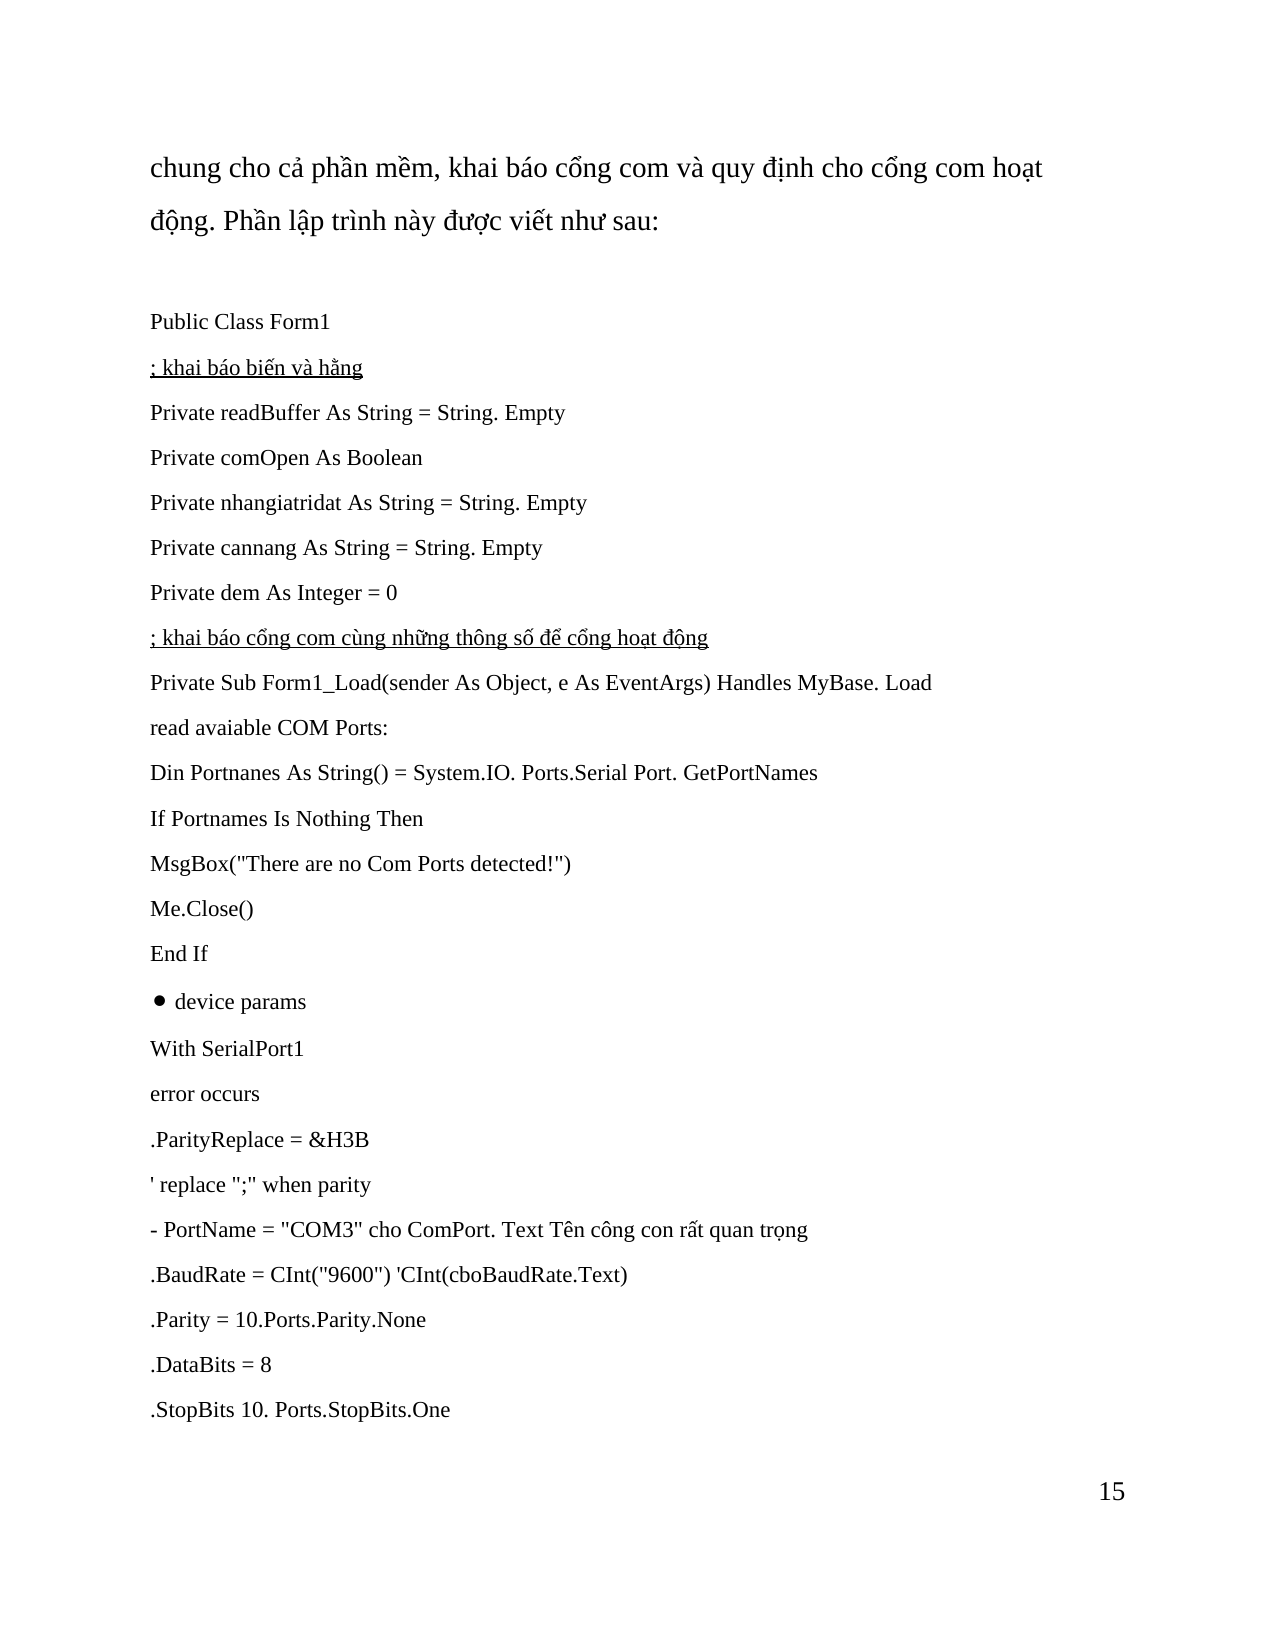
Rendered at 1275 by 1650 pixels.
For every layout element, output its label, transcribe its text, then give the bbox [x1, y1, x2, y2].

text Private nhangiatridat As String = String. Empty [150, 489, 1125, 515]
text .StopBits 10. Ports.StopBits.One [150, 1396, 1125, 1423]
text Din Portnanes As String() = System.IO. Ports.Serial Port. GetPortNames [150, 759, 1125, 786]
text .ParityReplace = &H3B [150, 1126, 1125, 1152]
text .BaudRate = CInt("9600") 'CInt(cboBaudRate.Text) [150, 1261, 1125, 1287]
text Me.Close() [150, 895, 1125, 921]
text Private cannang As String = String. Empty [150, 534, 1125, 560]
text With SerialPort1 [150, 1035, 1125, 1062]
text ; khai báo cổng com cùng những thông số để cổng hoạt động [150, 624, 1125, 651]
text - PortName = "COM3" cho ComPort. Text Tên công con rất quan trọng [150, 1216, 1125, 1242]
text chung cho cả phần mềm, khai báo cổng com và quy định cho cổng com hoạt [150, 150, 1125, 183]
text Private readBuffer As String = String. Empty [150, 399, 1125, 425]
text .Parity = 10.Ports.Parity.None [150, 1306, 1125, 1332]
text ; khai báo biến và hằng [150, 353, 1125, 380]
text Private dem As Integer = 0 [150, 579, 1125, 605]
text MsgBox("There are no Com Ports detected!") [150, 850, 1125, 876]
text ' replace ";" when parity [150, 1171, 1125, 1197]
text động. Phần lập trình này được viết như sau: [150, 203, 1125, 236]
text ⚫ device params [150, 985, 1125, 1016]
text If Portnames Is Nothing Then [150, 804, 1125, 831]
text Private comOpen As Boolean [150, 444, 1125, 470]
text error occurs [150, 1081, 1125, 1107]
text Public Class Form1 [150, 308, 1125, 335]
text read avaiable COM Ports: [150, 714, 1125, 741]
text Private Sub Form1_Load(sender As Object, e As EventArgs) Handles MyBase. Load [150, 669, 1125, 696]
text End If [150, 940, 1125, 966]
text .DataBits = 8 [150, 1351, 1125, 1377]
